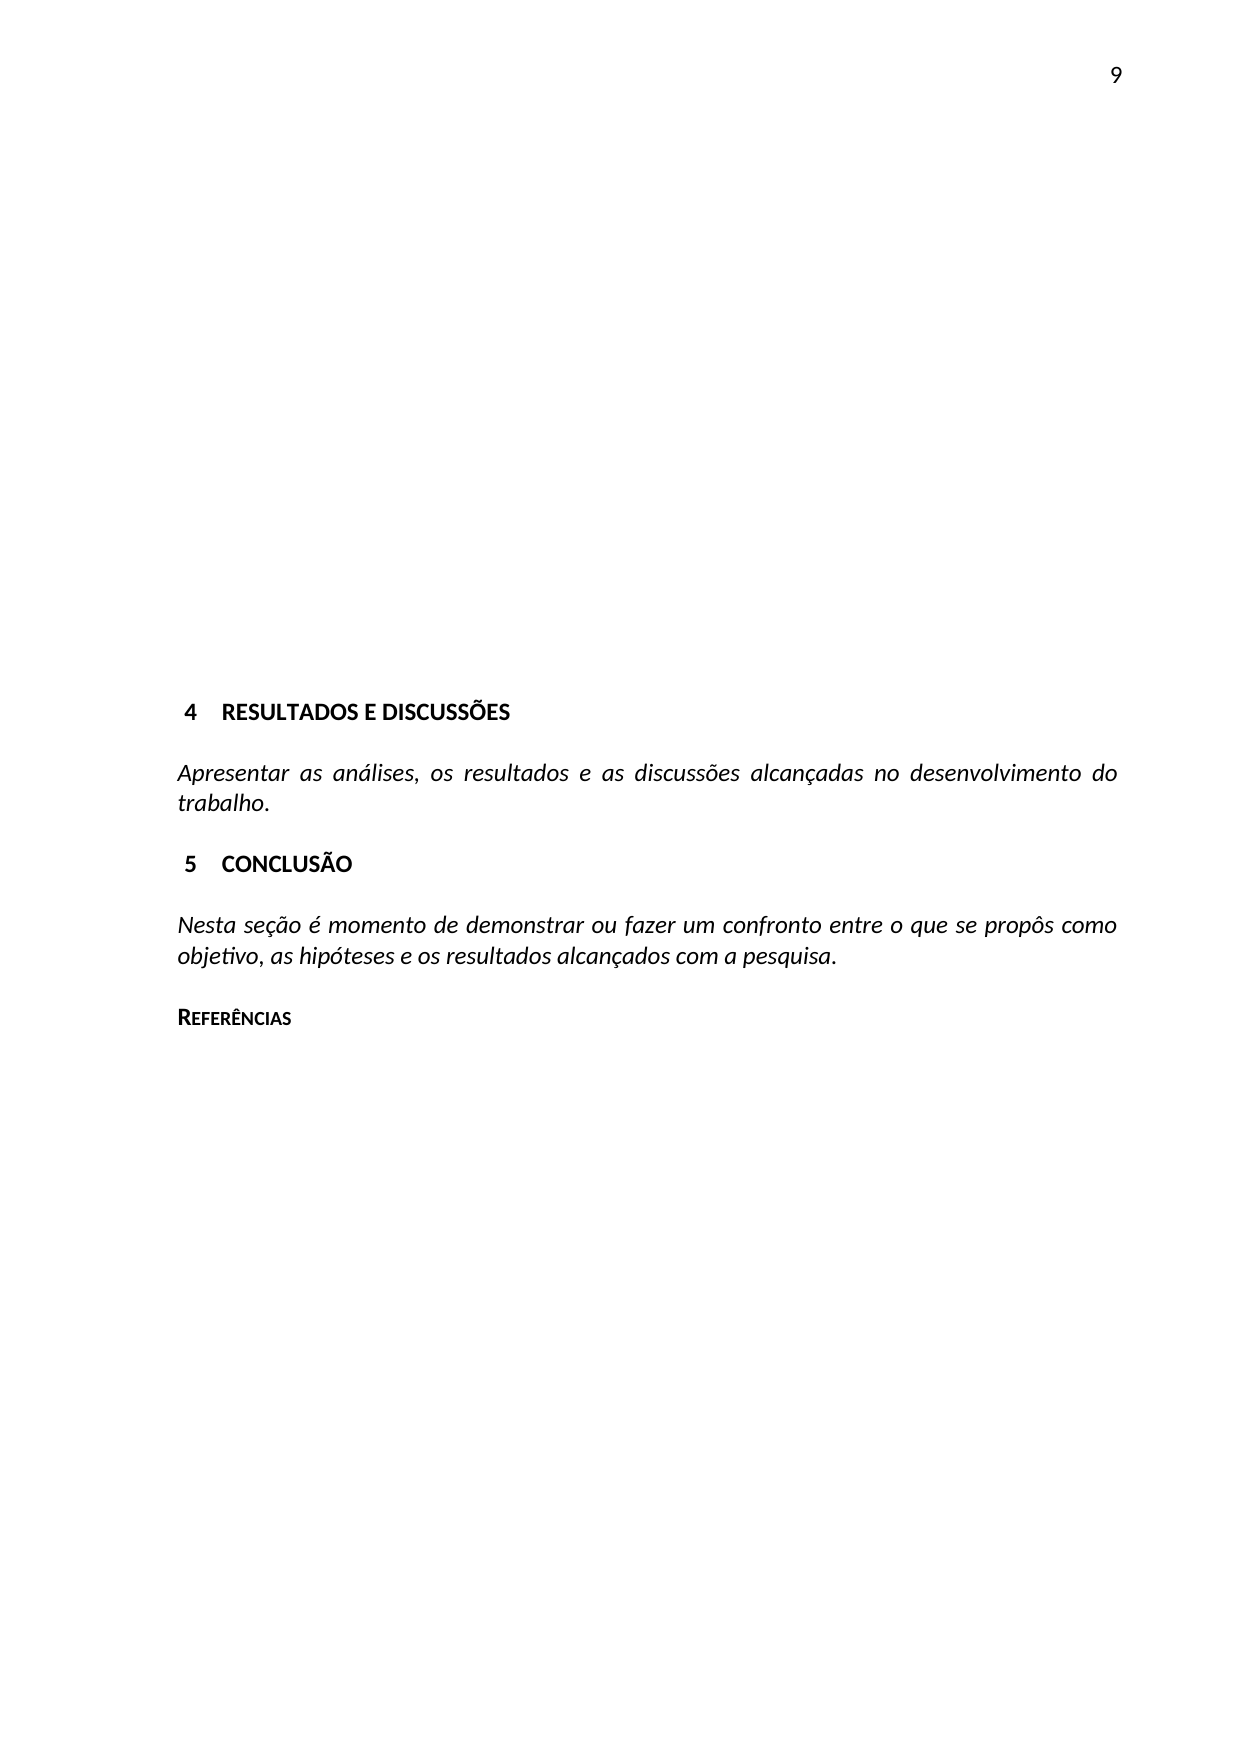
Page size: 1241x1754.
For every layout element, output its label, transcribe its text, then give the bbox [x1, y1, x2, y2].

subtitle CONCLUSÃO [184, 849, 1122, 879]
subtitle Referências [177, 1001, 1122, 1032]
subtitle RESULTADOS E DISCUSSÕES [184, 696, 1122, 727]
text Nesta seção é momento de demonstrar ou fazer um confronto entre o que se propôs como objetivo, as hipóteses e os resultados alcançados com a pesquisa. [177, 910, 1122, 971]
text Apresentar as análises, os resultados e as discussões alcançadas no desenvolvimento do trabalho. [177, 757, 1122, 818]
